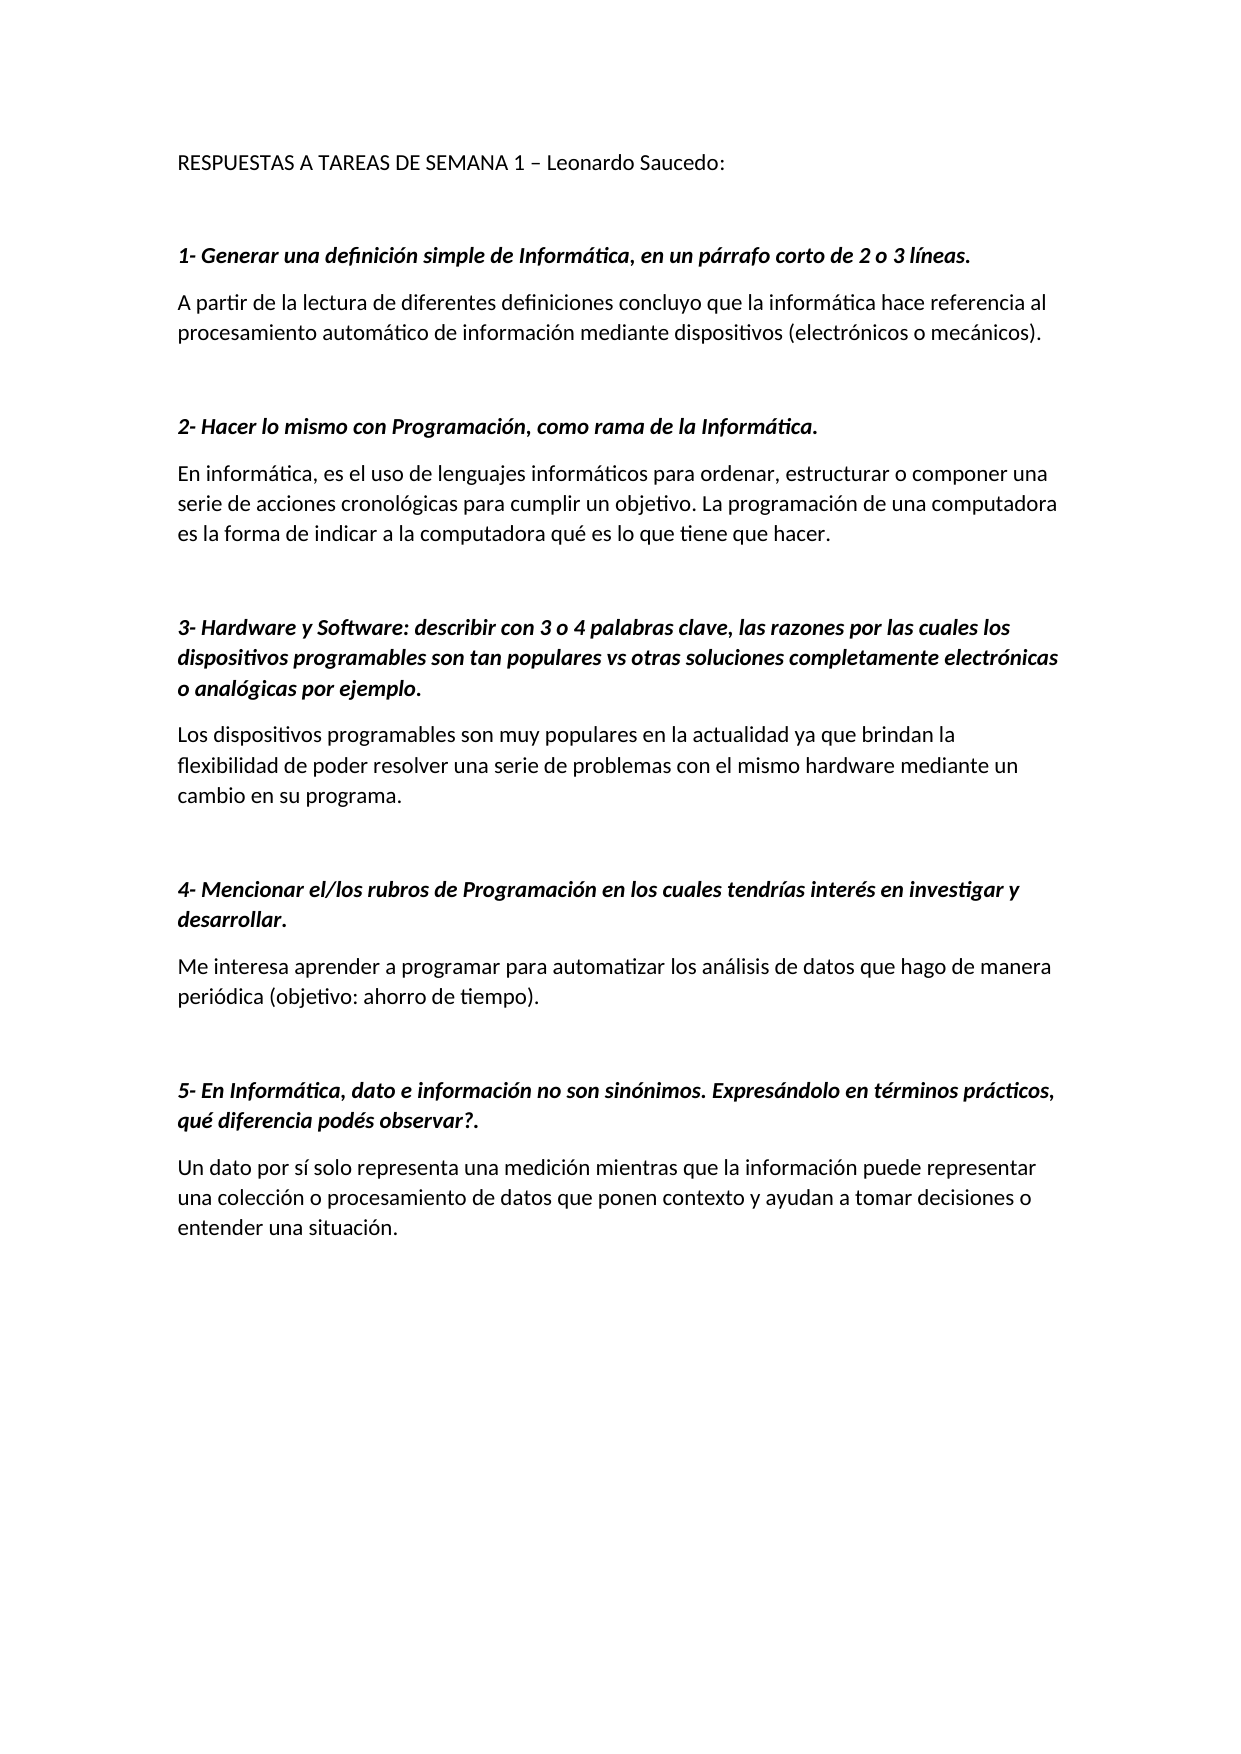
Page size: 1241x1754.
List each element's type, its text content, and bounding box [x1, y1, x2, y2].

text Un dato por sí solo representa una medición mientras que la información puede representar una colección o procesamiento de datos que ponen contexto y ayudan a tomar decisiones o entender una situación. [177, 1153, 1063, 1241]
text 4- Mencionar el/los rubros de Programación en los cuales tendrías interés en investigar y desarrollar. [177, 875, 1063, 933]
text 1- Generar una definición simple de Informática, en un párrafo corto de 2 o 3 líneas. [177, 241, 1063, 269]
text Me interesa aprender a programar para automatizar los análisis de datos que hago de manera periódica (objetivo: ahorro de tiempo). [177, 952, 1063, 1010]
text En informática, es el uso de lenguajes informáticos para ordenar, estructurar o componer una serie de acciones cronológicas para cumplir un objetivo. La programación de una computadora es la forma de indicar a la computadora qué es lo que tiene que hacer. [177, 459, 1063, 547]
text 5- En Informática, dato e información no son sinónimos. Expresándolo en términos prácticos, qué diferencia podés observar?. [177, 1076, 1063, 1134]
text 2- Hacer lo mismo con Programación, como rama de la Informática. [177, 412, 1063, 440]
text RESPUESTAS A TAREAS DE SEMANA 1 – Leonardo Saucedo: [177, 148, 1063, 176]
text 3- Hardware y Software: describir con 3 o 4 palabras clave, las razones por las cuales los dispositivos programables son tan populares vs otras soluciones completamente electrónicas o analógicas por ejemplo. [177, 613, 1063, 702]
text Los dispositivos programables son muy populares en la actualidad ya que brindan la flexibilidad de poder resolver una serie de problemas con el mismo hardware mediante un cambio en su programa. [177, 721, 1063, 809]
text A partir de la lectura de diferentes definiciones concluyo que la informática hace referencia al procesamiento automático de información mediante dispositivos (electrónicos o mecánicos). [177, 288, 1063, 346]
